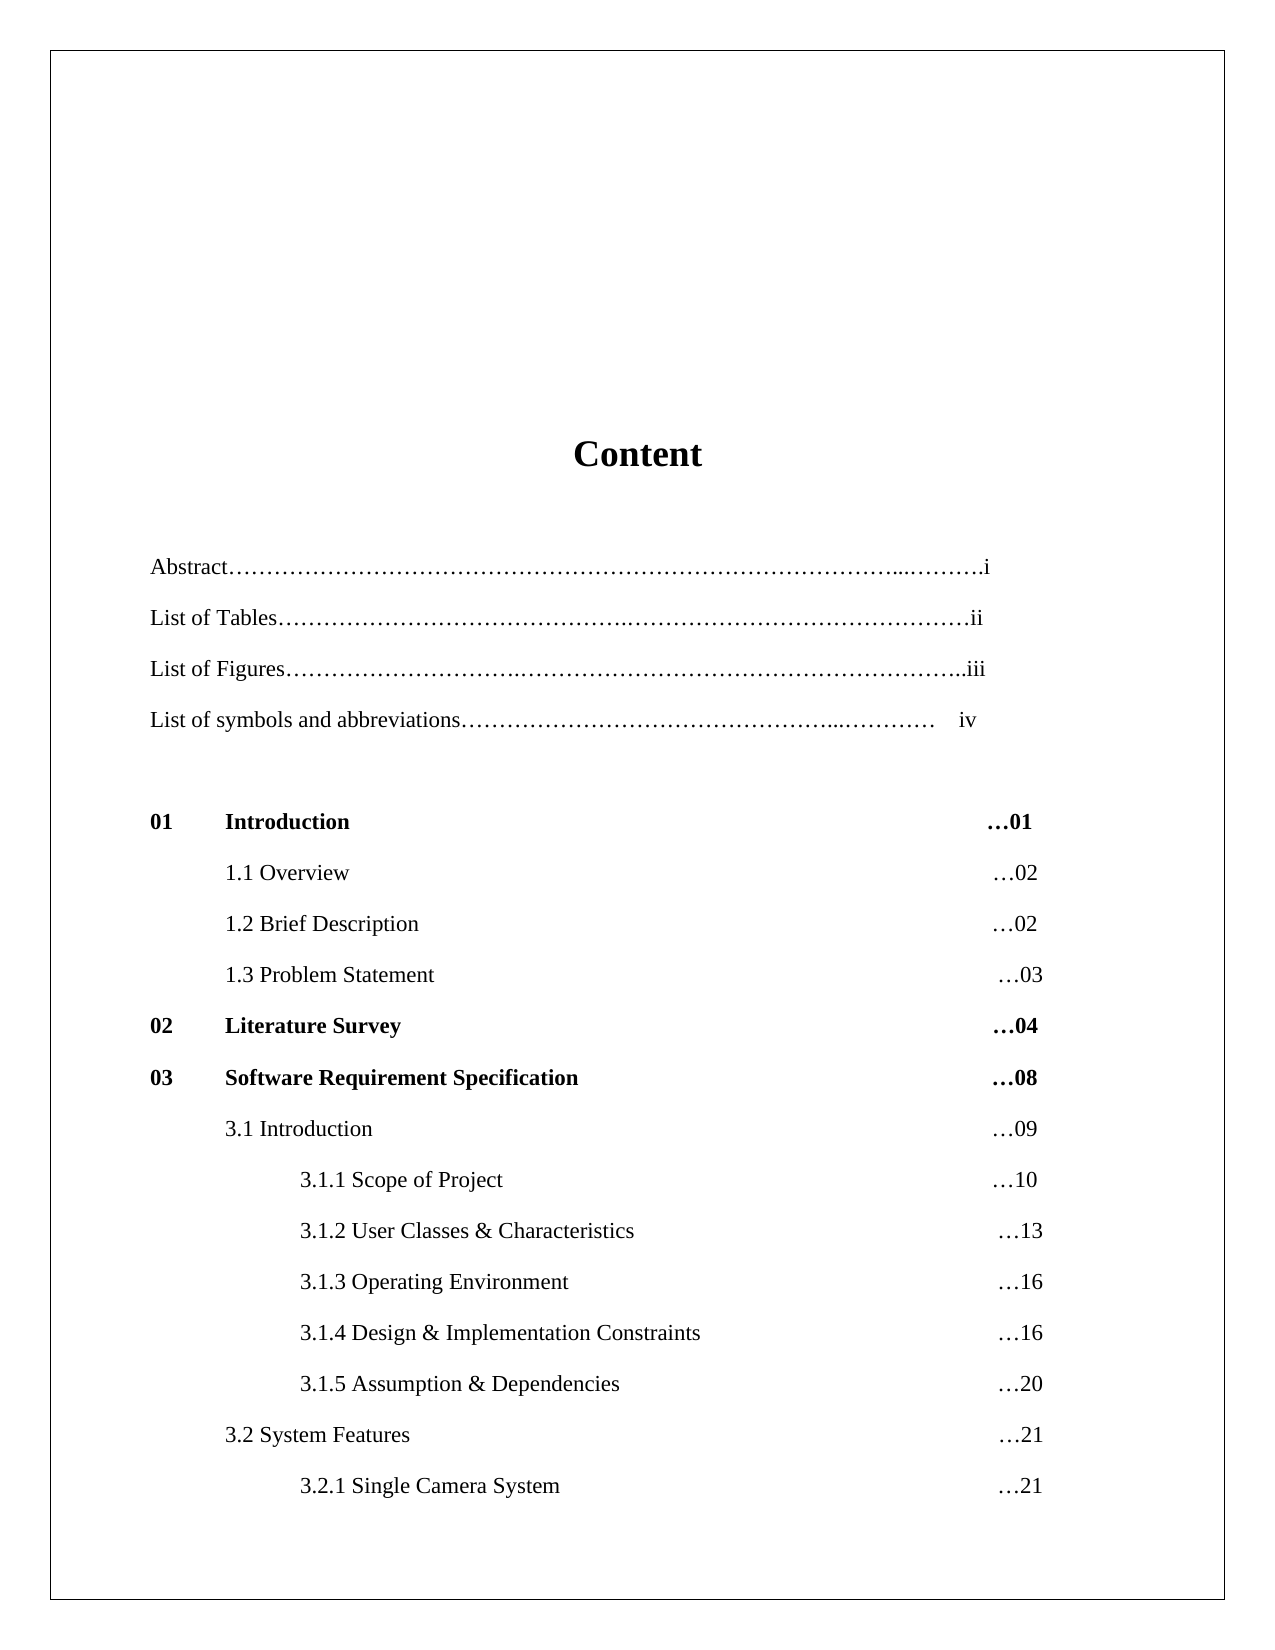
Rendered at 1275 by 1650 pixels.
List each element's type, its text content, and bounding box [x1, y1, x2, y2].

text 3.1.5 Assumption & Dependencies …20 [150, 1370, 1125, 1396]
text 3.1 Introduction …09 [150, 1114, 1125, 1141]
text 01 Introduction …01 [150, 808, 1125, 835]
text 3.1.3 Operating Environment …16 [150, 1268, 1125, 1294]
text 3.2.1 Single Camera System …21 [150, 1472, 1125, 1498]
text Content [150, 432, 1125, 475]
text List of Tables……………………………………….………………………………………ii [150, 604, 1125, 631]
text 03 Software Requirement Specification …08 [150, 1063, 1125, 1090]
text 02 Literature Survey …04 [150, 1012, 1125, 1039]
text 3.1.1 Scope of Project …10 [150, 1166, 1125, 1192]
text Abstract……………………………………………………………………………...……….i [150, 553, 1125, 579]
text 3.1.4 Design & Implementation Constraints …16 [150, 1319, 1125, 1345]
text 3.1.2 User Classes & Characteristics …13 [150, 1217, 1125, 1243]
text 3.2 System Features …21 [150, 1421, 1125, 1447]
text List of Figures………………………….…………………………………………………..iii [150, 655, 1125, 682]
text 1.3 Problem Statement …03 [150, 961, 1125, 988]
text 1.2 Brief Description …02 [150, 910, 1125, 937]
text List of symbols and abbreviations…………………………………………...………… iv [150, 706, 1125, 733]
text 1.1 Overview …02 [150, 859, 1125, 886]
